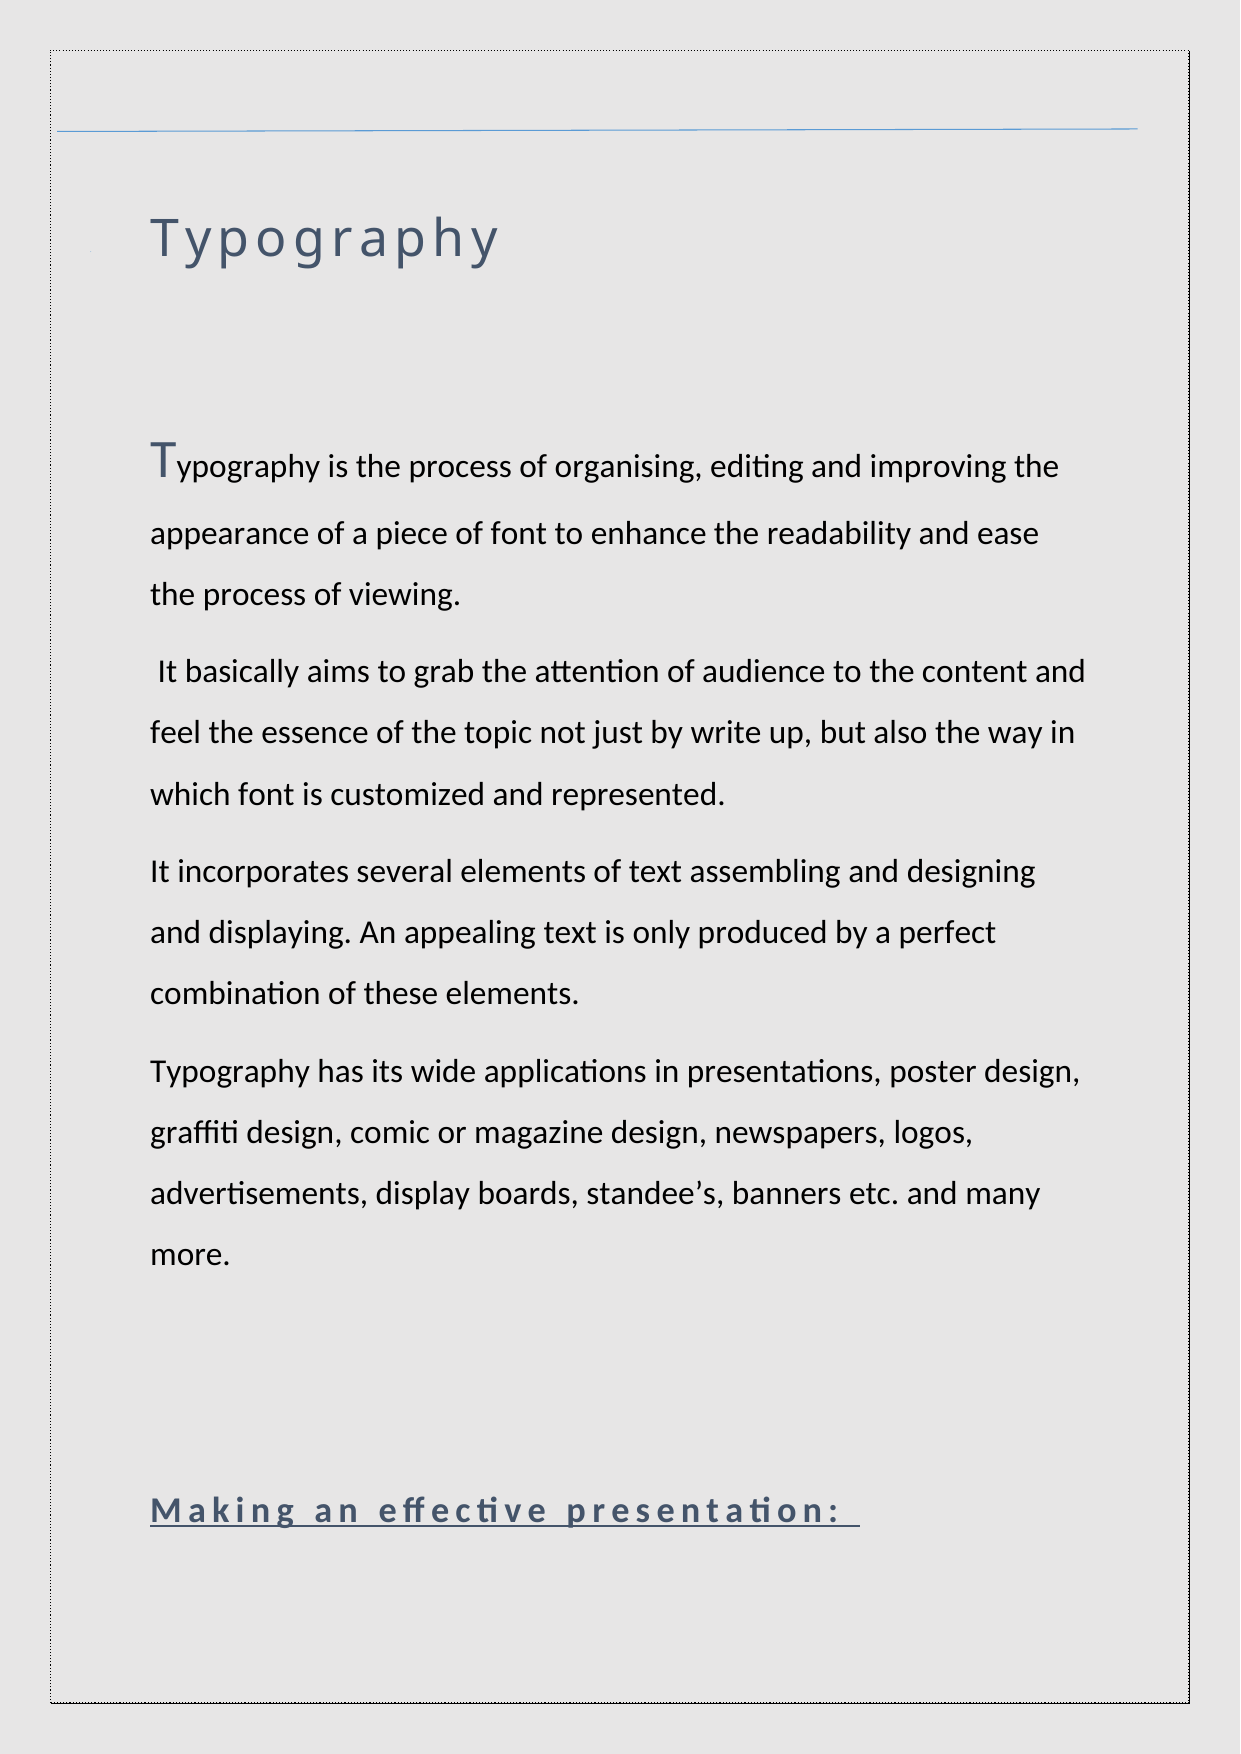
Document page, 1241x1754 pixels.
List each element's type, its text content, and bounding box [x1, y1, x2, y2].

text Typography has its wide applications in presentations, poster design, graffiti design, comic or magazine design, newspapers, logos, advertisements, display boards, standee’s, banners etc. and many more. [150, 1050, 1089, 1274]
text Typography is the process of organising, editing and improving the appearance of a piece of font to enhance the readability and ease the process of viewing. [150, 425, 1089, 613]
text It basically aims to grab the attention of audience to the content and feel the essence of the topic not just by write up, but also the way in which font is customized and represented. [150, 651, 1089, 813]
text Making an effective presentation: [150, 1455, 1089, 1531]
text It incorporates several elements of text assembling and designing and displaying. An appealing text is only produced by a perfect combination of these elements. [150, 850, 1089, 1013]
text Typography : [150, 150, 1089, 272]
